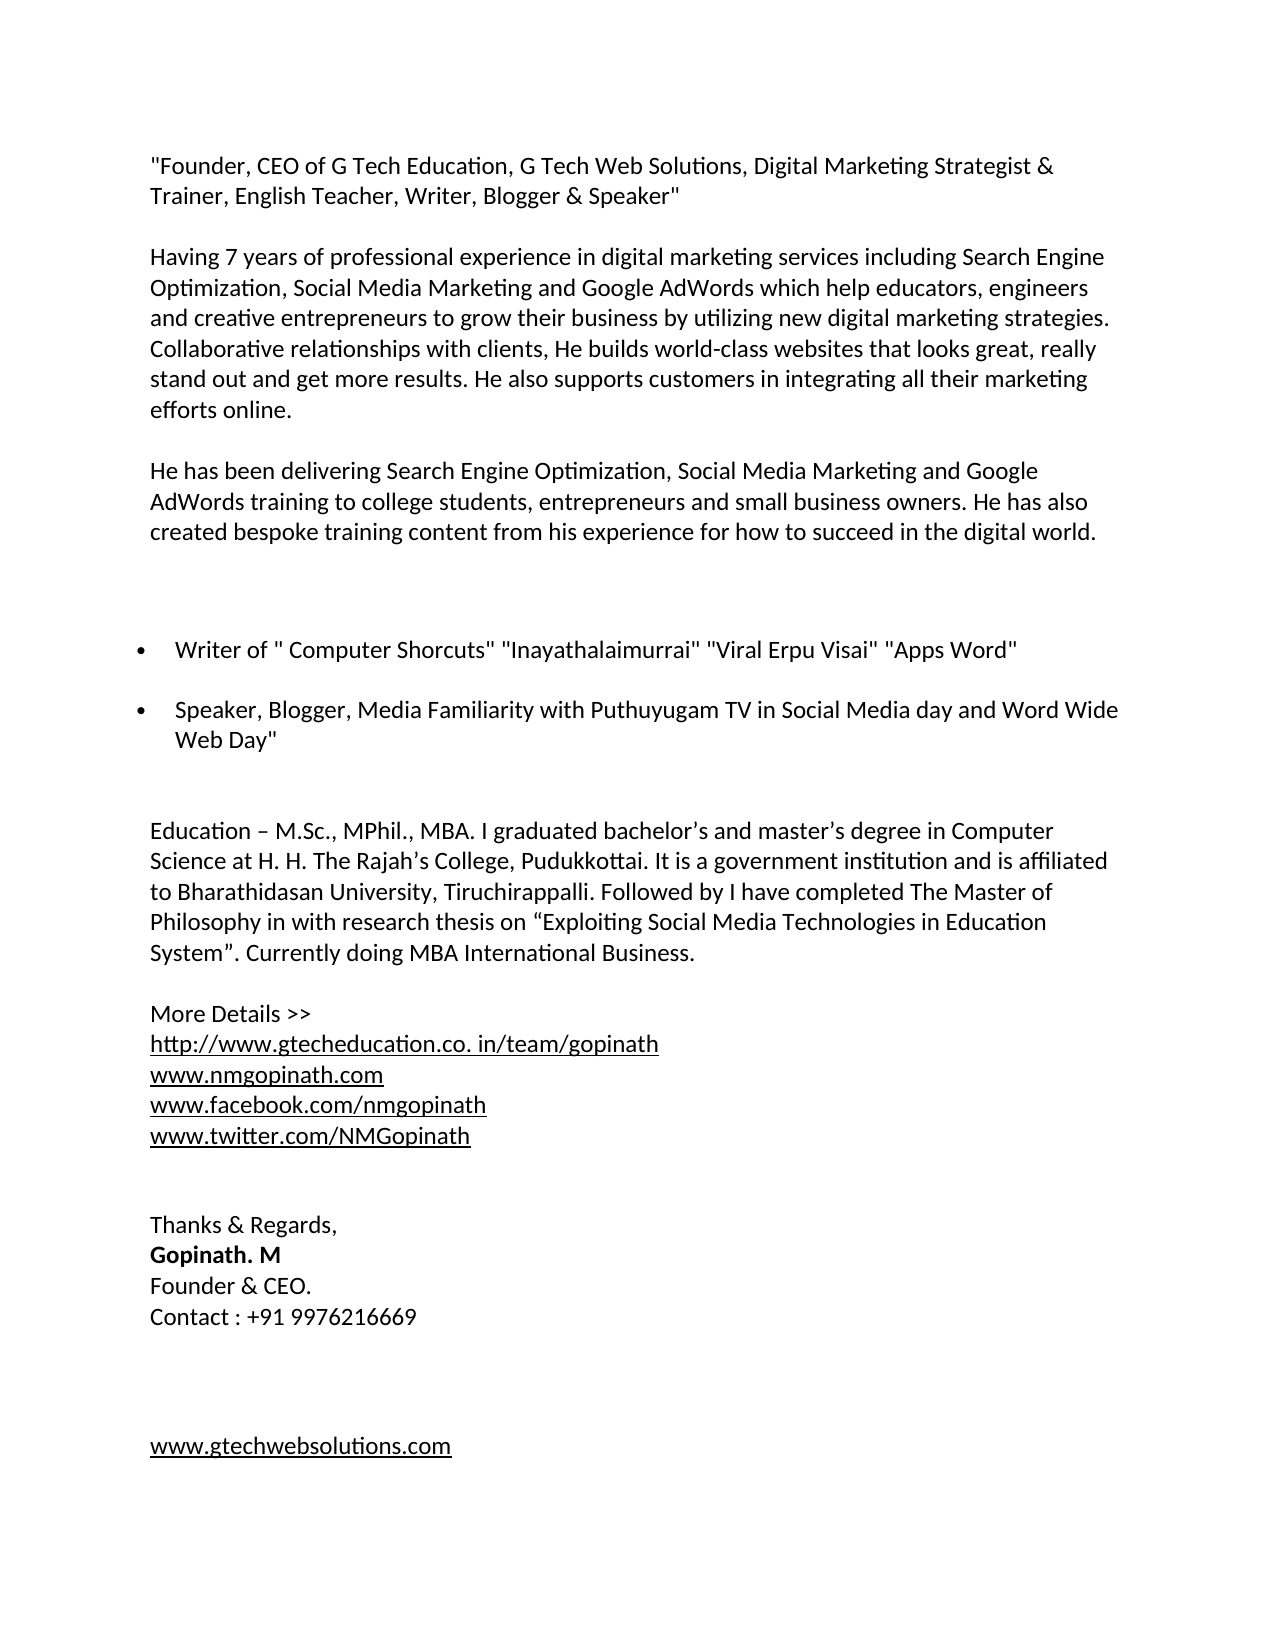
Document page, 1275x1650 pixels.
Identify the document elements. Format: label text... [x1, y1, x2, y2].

text Gopinath. M Founder & CEO. Contact : +91 9976216669 [150, 1240, 1125, 1331]
text Thanks & Regards, [150, 1209, 1125, 1240]
list Speaker, Blogger, Media Familiarity with Puthuyugam TV in Social Media day and Word Wide Web Day" [137, 694, 1125, 755]
list Writer of " Computer Shorcuts" "Inayathalaimurrai" "Viral Erpu Visai" "Apps Word" [137, 634, 1125, 665]
text "Founder, CEO of G Tech Education, G Tech Web Solutions, Digital Marketing Strategist & Trainer, English Teacher, Writer, Blogger & Speaker" Having 7 years of professional experience in digital marketing services including Search Engine Optimization, Social Media Marketing and Google AdWords which help educators, engineers and creative entrepreneurs to grow their business by utilizing new digital marketing strategies. Collaborative relationships with clients, He builds world-class websites that looks great, really stand out and get more results. He also supports customers in integrating all their marketing efforts online. He has been delivering Search Engine Optimization, Social Media Marketing and Google AdWords training to college students, entrepreneurs and small business owners. He has also created bespoke training content from his experience for how to succeed in the digital world. [150, 150, 1125, 605]
text Education – M.Sc., MPhil., MBA. I graduated bachelor’s and master’s degree in Computer Science at H. H. The Rajah’s College, Pudukkottai. It is a government institution and is affiliated to Bharathidasan University, Tiruchirappalli. Followed by I have completed The Master of Philosophy in with research thesis on “Exploiting Social Media Technologies in Education System”. Currently doing MBA International Business. More Details >> http://www.gtecheducation.co. in/team/gopinath www.nmgopinath.com www.facebook.com/nmgopinath www.twitter.com/NMGopinath [150, 784, 1125, 1209]
text www.gtechwebsolutions.com [150, 1331, 1125, 1461]
